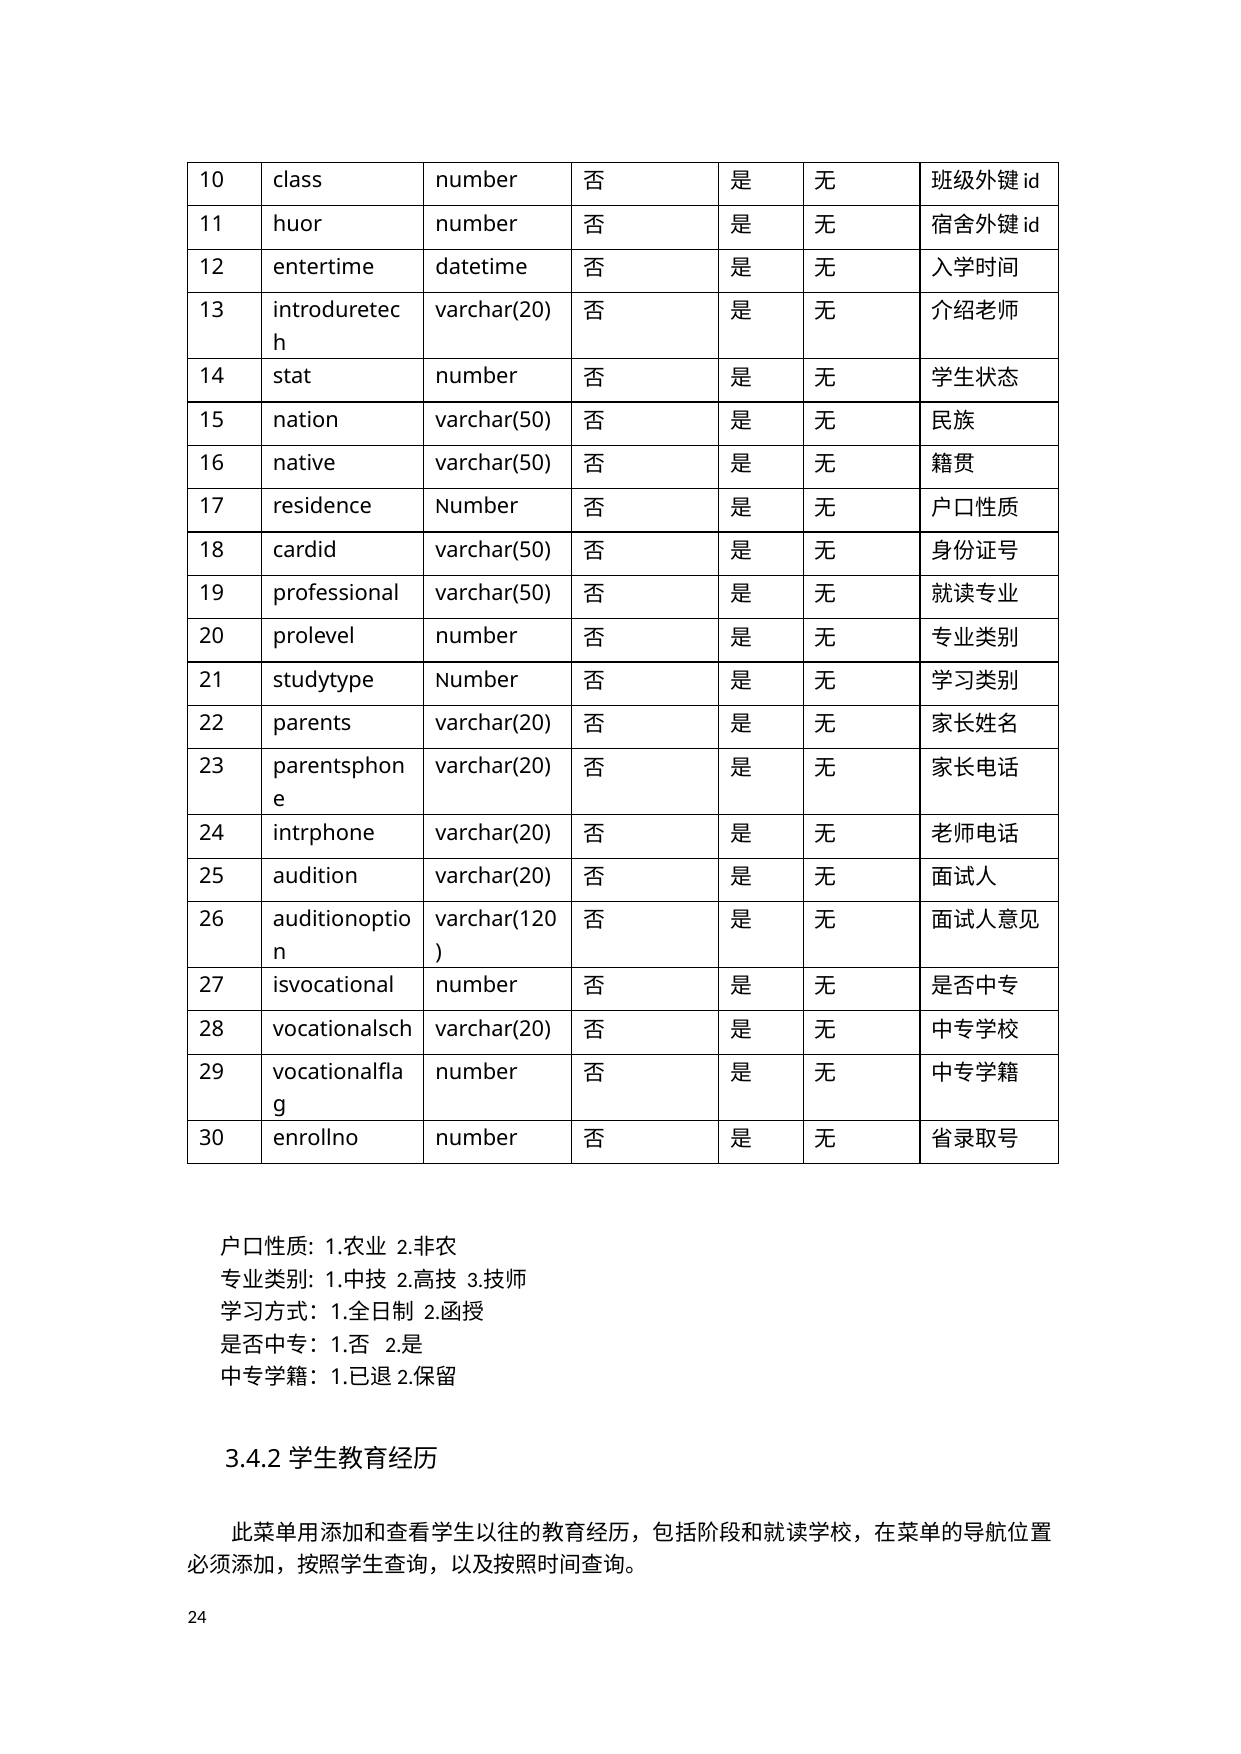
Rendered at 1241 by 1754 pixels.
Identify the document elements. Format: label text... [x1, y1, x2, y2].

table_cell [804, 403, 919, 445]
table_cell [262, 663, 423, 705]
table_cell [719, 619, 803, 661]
text 户口性质: 1.农业 2.非农 [187, 1229, 1053, 1261]
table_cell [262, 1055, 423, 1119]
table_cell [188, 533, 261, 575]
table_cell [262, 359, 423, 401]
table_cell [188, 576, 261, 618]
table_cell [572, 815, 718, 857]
text 专业类别: 1.中技 2.高技 3.技师 [187, 1261, 1053, 1294]
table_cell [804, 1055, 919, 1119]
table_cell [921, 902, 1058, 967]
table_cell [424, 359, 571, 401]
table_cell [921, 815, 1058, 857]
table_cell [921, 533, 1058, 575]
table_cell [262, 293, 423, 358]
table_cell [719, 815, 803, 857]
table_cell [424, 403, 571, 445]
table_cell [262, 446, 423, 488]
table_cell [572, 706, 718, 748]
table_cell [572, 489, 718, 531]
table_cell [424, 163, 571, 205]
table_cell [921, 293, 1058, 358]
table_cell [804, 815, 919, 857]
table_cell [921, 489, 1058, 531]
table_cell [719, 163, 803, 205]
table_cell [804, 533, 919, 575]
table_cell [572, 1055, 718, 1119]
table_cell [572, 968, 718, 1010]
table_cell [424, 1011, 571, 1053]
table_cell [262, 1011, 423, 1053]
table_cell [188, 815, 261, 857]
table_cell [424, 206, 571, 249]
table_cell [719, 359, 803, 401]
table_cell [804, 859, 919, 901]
subtitle 3.4.2 学生教育经历 [187, 1424, 1053, 1489]
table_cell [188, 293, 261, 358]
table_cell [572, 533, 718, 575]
text 中专学籍：1.已退 2.保留 [187, 1359, 1053, 1391]
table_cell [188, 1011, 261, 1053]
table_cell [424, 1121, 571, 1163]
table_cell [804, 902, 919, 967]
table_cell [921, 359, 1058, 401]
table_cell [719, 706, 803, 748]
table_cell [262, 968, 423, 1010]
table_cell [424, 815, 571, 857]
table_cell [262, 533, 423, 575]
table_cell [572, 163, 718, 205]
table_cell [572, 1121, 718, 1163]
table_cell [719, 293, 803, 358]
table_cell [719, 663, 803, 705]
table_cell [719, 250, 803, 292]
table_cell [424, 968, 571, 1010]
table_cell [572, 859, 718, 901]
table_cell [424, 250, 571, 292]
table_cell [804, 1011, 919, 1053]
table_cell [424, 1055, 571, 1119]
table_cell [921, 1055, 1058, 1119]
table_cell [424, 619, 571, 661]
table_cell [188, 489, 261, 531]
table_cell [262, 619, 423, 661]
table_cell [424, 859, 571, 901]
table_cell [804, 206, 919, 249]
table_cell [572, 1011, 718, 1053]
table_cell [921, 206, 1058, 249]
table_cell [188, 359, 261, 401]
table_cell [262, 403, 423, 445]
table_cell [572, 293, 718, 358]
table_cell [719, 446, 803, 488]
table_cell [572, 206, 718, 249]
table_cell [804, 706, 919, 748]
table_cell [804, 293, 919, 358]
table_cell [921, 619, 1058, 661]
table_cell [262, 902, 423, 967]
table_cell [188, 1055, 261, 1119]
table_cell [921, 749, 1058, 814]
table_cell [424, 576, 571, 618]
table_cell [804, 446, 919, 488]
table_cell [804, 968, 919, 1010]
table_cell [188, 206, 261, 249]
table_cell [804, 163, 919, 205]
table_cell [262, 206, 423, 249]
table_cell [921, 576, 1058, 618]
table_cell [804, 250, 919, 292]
text 学习方式：1.全日制 2.函授 [187, 1294, 1053, 1326]
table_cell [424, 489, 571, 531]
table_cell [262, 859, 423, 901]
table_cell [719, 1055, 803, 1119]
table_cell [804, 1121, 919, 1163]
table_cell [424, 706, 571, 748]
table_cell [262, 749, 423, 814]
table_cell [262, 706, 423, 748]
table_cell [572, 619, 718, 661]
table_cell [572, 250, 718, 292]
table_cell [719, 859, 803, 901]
text 是否中专：1.否 2.是 [187, 1326, 1053, 1359]
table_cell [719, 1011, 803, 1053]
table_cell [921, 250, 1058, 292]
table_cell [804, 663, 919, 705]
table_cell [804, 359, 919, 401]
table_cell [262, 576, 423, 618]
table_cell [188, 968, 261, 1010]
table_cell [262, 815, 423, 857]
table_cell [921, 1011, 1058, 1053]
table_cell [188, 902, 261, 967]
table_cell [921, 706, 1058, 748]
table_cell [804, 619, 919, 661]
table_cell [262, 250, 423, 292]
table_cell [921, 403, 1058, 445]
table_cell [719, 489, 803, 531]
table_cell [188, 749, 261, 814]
text 此菜单用添加和查看学生以往的教育经历，包括阶段和就读学校，在菜单的导航位置必须添加，按照学生查询，以及按照时间查询。 [187, 1514, 1053, 1579]
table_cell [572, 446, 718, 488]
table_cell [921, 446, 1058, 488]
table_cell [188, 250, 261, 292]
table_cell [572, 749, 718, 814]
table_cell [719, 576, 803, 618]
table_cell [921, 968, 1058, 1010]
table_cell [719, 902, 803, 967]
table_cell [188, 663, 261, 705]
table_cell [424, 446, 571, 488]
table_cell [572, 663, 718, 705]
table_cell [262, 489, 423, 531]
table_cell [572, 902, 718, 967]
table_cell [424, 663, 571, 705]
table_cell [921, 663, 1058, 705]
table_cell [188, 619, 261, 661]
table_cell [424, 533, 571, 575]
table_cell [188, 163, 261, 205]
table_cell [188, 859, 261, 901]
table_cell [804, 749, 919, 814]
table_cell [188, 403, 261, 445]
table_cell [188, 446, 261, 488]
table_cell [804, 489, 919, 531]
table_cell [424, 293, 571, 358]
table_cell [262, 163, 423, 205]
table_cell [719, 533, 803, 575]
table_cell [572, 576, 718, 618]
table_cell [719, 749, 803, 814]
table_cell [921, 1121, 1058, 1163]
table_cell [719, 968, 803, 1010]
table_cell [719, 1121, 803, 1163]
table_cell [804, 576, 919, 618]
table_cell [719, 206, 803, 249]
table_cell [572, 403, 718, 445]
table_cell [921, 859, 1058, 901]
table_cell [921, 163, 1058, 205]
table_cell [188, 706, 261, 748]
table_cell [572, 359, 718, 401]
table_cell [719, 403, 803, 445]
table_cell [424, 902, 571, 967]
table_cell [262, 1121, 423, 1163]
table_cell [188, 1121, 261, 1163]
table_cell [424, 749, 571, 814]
